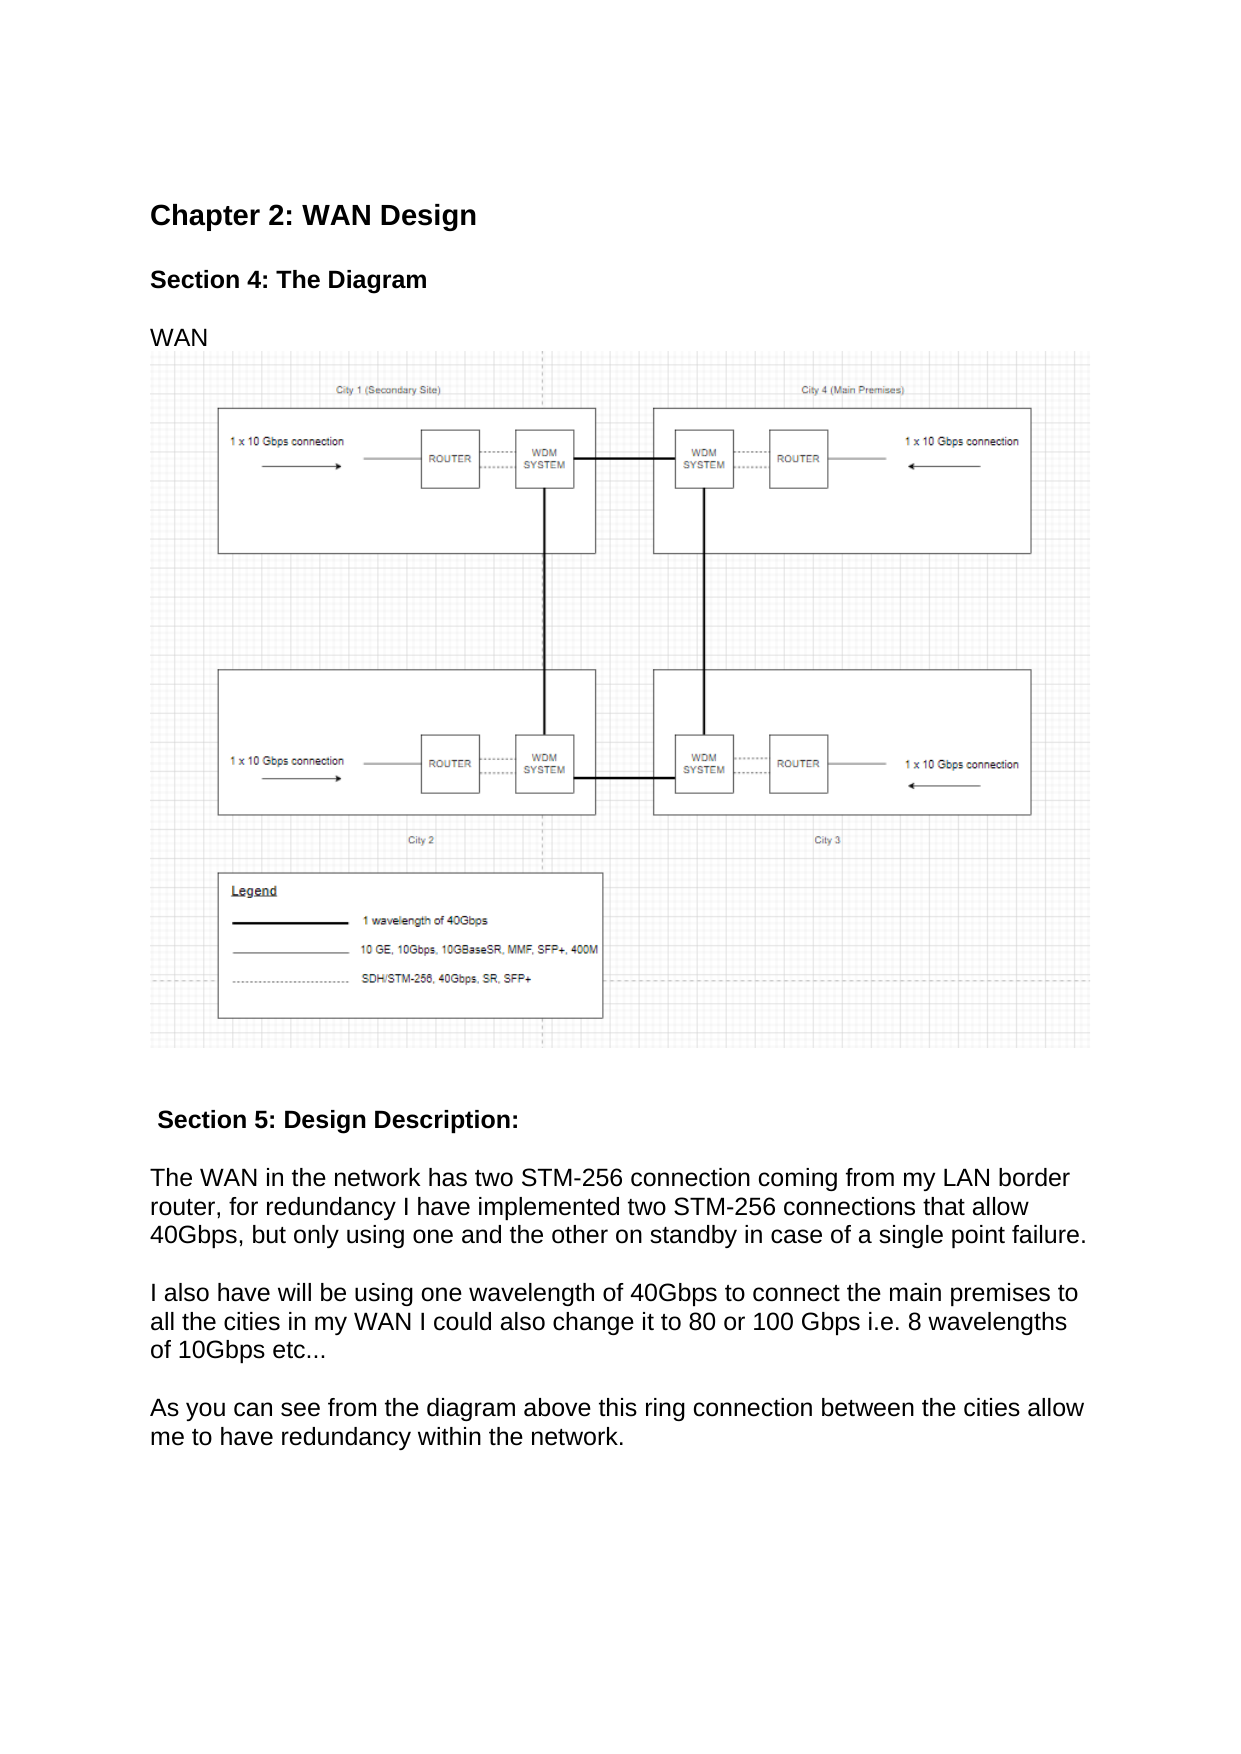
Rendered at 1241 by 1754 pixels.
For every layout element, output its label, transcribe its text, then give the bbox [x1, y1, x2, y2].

text As you can see from the diagram above this ring connection between the cities allow me to have redundancy within the network. [150, 1393, 1090, 1450]
text The WAN in the network has two STM-256 connection coming from my LAN border router, for redundancy I have implemented two STM-256 connections that allow 40Gbps, but only using one and the other on standby in case of a single point failure. [150, 1163, 1090, 1249]
text Chapter 2: WAN Design [150, 198, 1090, 231]
text I also have will be using one wavelength of 40Gbps to connect the main premises to all the cities in my WAN I could also change it to 80 or 100 Gbps i.e. 8 wavelengths of 10Gbps etc... [150, 1278, 1090, 1364]
text Section 5: Design Description: [150, 1105, 1090, 1134]
picture [150, 351, 1091, 1048]
text WAN [150, 322, 1090, 351]
text Section 4: The Diagram [150, 265, 1090, 294]
